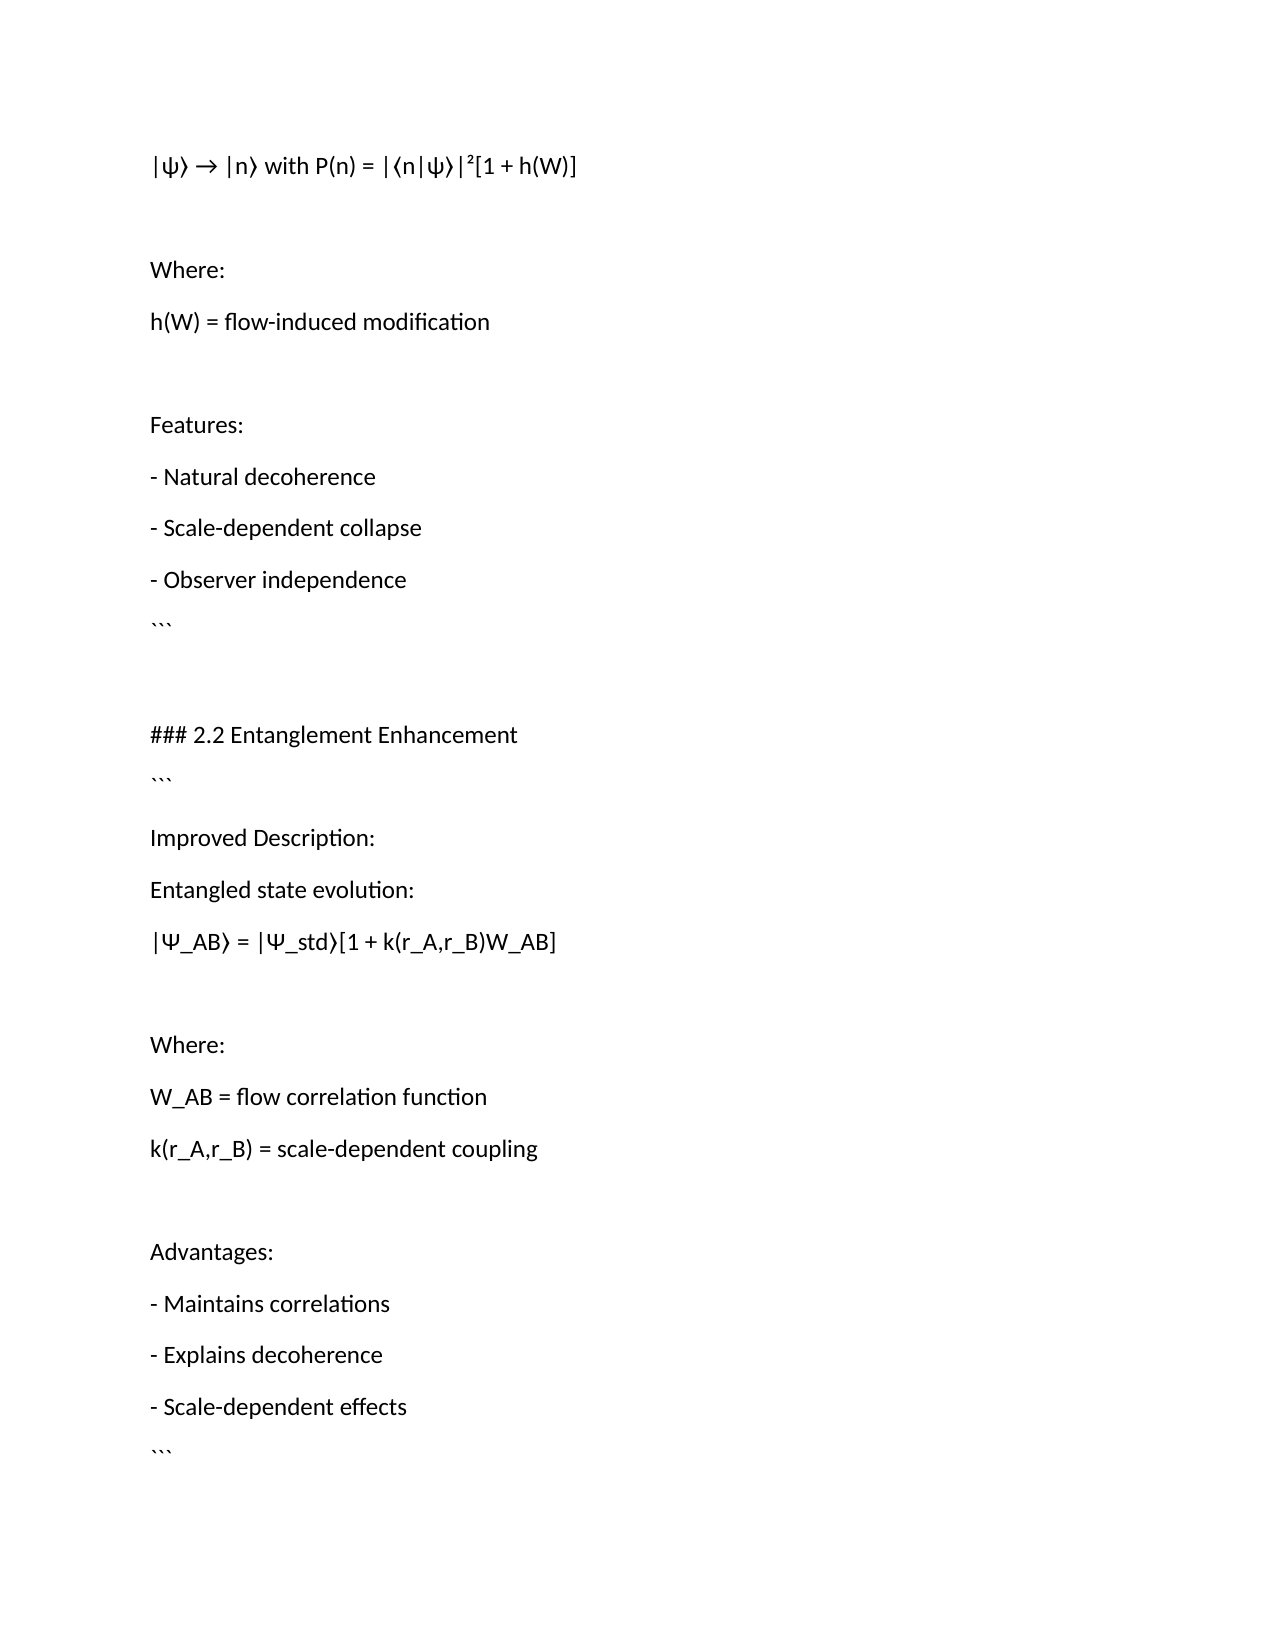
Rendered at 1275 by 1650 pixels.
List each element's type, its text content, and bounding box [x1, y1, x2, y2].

text ``` [150, 616, 1125, 646]
text Where: [150, 1029, 1125, 1060]
text - Maintains correlations [150, 1288, 1125, 1318]
text h(W) = flow-induced modification [150, 306, 1125, 336]
text W_AB = flow correlation function [150, 1081, 1125, 1112]
text ### 2.2 Entanglement Enhancement [150, 719, 1125, 749]
text Where: [150, 254, 1125, 284]
text Improved Description: [150, 822, 1125, 853]
text ``` [150, 771, 1125, 801]
text Advantages: [150, 1236, 1125, 1267]
text - Observer independence [150, 564, 1125, 594]
text |Ψ_AB⟩ = |Ψ_std⟩[1 + k(r_A,r_B)W_AB] [150, 926, 1125, 957]
text |ψ⟩ → |n⟩ with P(n) = |⟨n|ψ⟩|²[1 + h(W)] [150, 150, 1125, 181]
text Features: [150, 409, 1125, 439]
text Entangled state evolution: [150, 874, 1125, 904]
text ``` [150, 1443, 1125, 1473]
text k(r_A,r_B) = scale-dependent coupling [150, 1133, 1125, 1163]
text - Natural decoherence [150, 461, 1125, 491]
text - Scale-dependent collapse [150, 512, 1125, 543]
text - Scale-dependent effects [150, 1391, 1125, 1422]
text - Explains decoherence [150, 1339, 1125, 1370]
